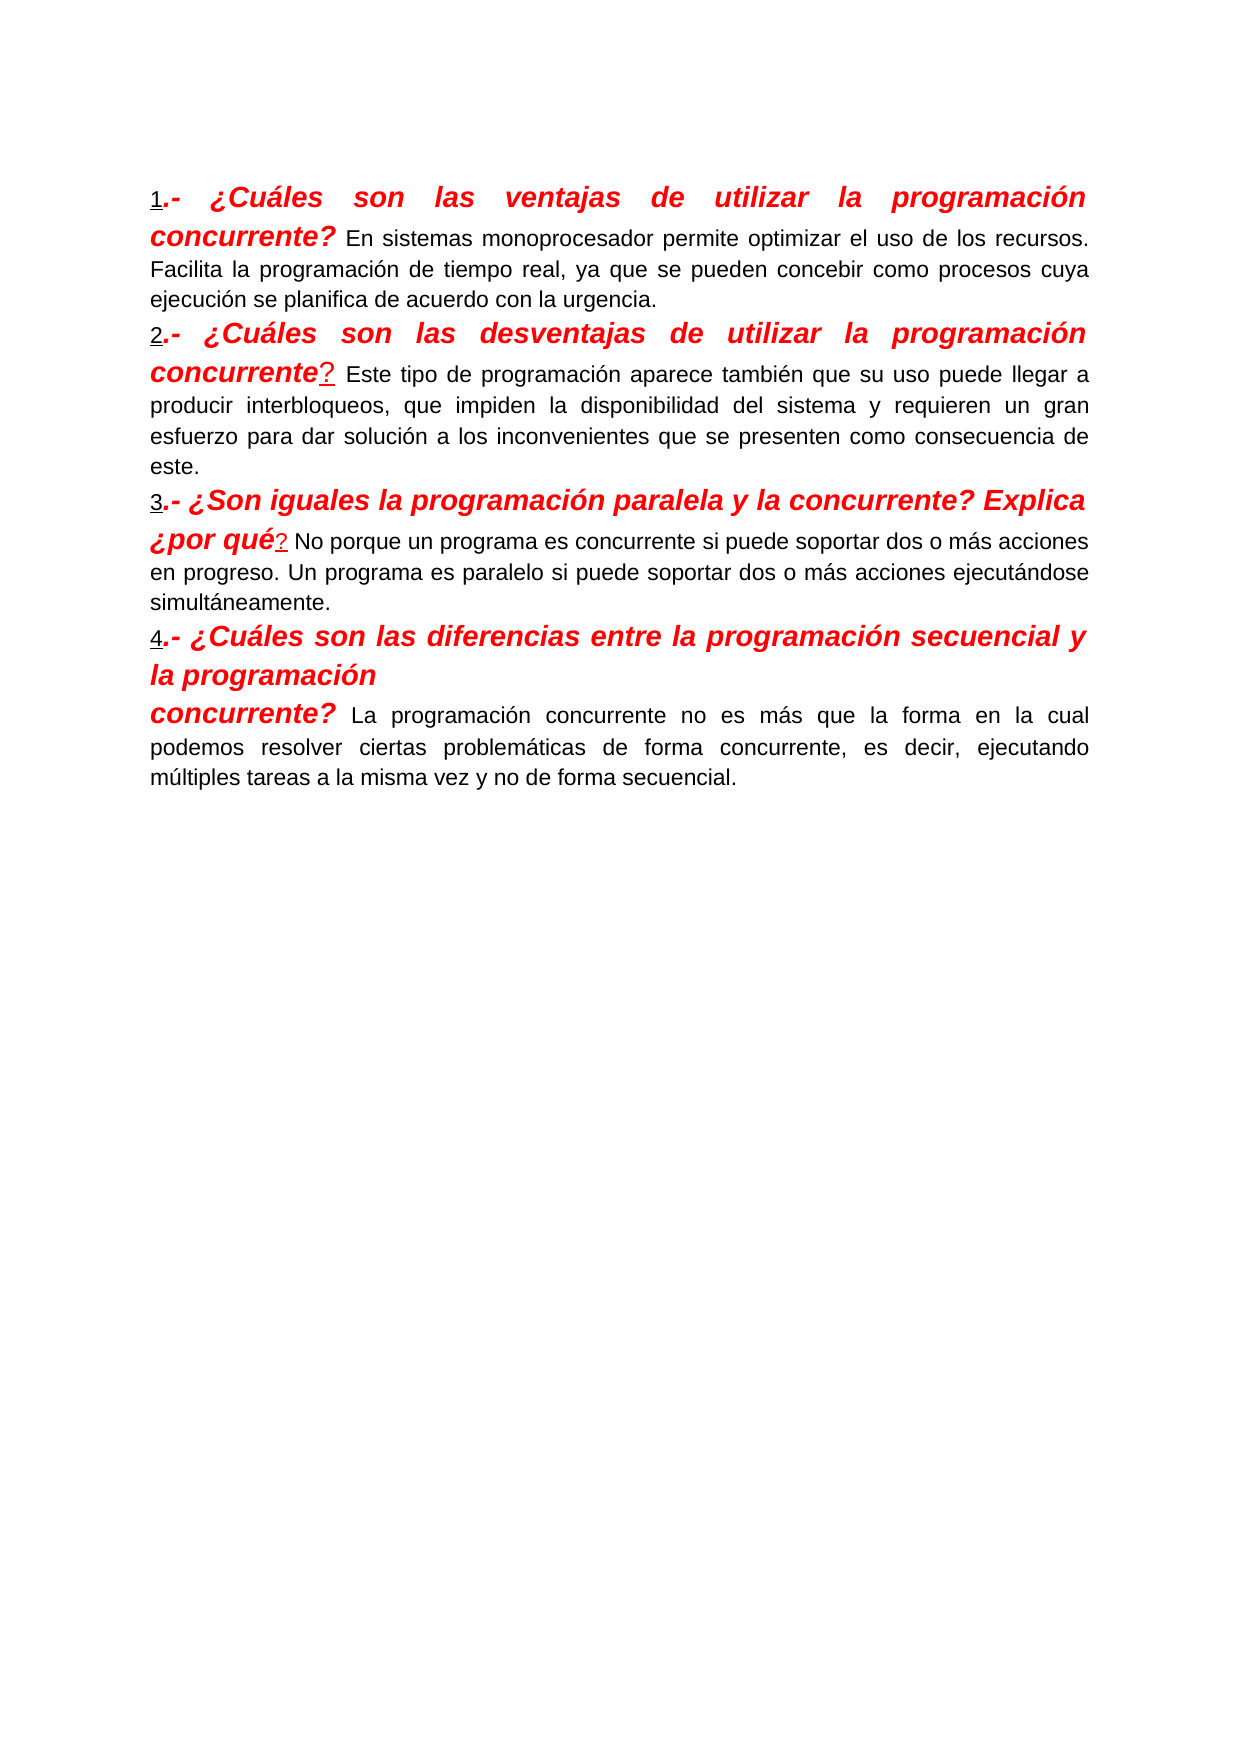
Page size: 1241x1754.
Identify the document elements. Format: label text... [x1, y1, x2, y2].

text concurrente? La programación concurrente no es más que la forma en la cual podemos resolver ciertas problemáticas de forma concurrente, es decir, ejecutando múltiples tareas a la misma vez y no de forma secuencial. [150, 697, 1090, 791]
text 4.- ¿Cuáles son las diferencias entre la programación secuencial y la programación [150, 619, 1090, 692]
text 3.- ¿Son iguales la programación paralela y la concurrente? Explica ¿por qué? No porque un programa es concurrente si puede soportar dos o más acciones en progreso. Un programa es paralelo si puede soportar dos o más acciones ejecutándose simultáneamente. [150, 483, 1090, 616]
text 1.- ¿Cuáles son las ventajas de utilizar la programación concurrente? En sistemas monoprocesador permite optimizar el uso de los recursos. Facilita la programación de tiempo real, ya que se pueden concebir como procesos cuya ejecución se planifica de acuerdo con la urgencia. [150, 180, 1090, 313]
text 2.- ¿Cuáles son las desventajas de utilizar la programación concurrente? Este tipo de programación aparece también que su uso puede llegar a producir interbloqueos, que impiden la disponibilidad del sistema y requieren un gran esfuerzo para dar solución a los inconvenientes que se presenten como consecuencia de este. [150, 317, 1090, 479]
